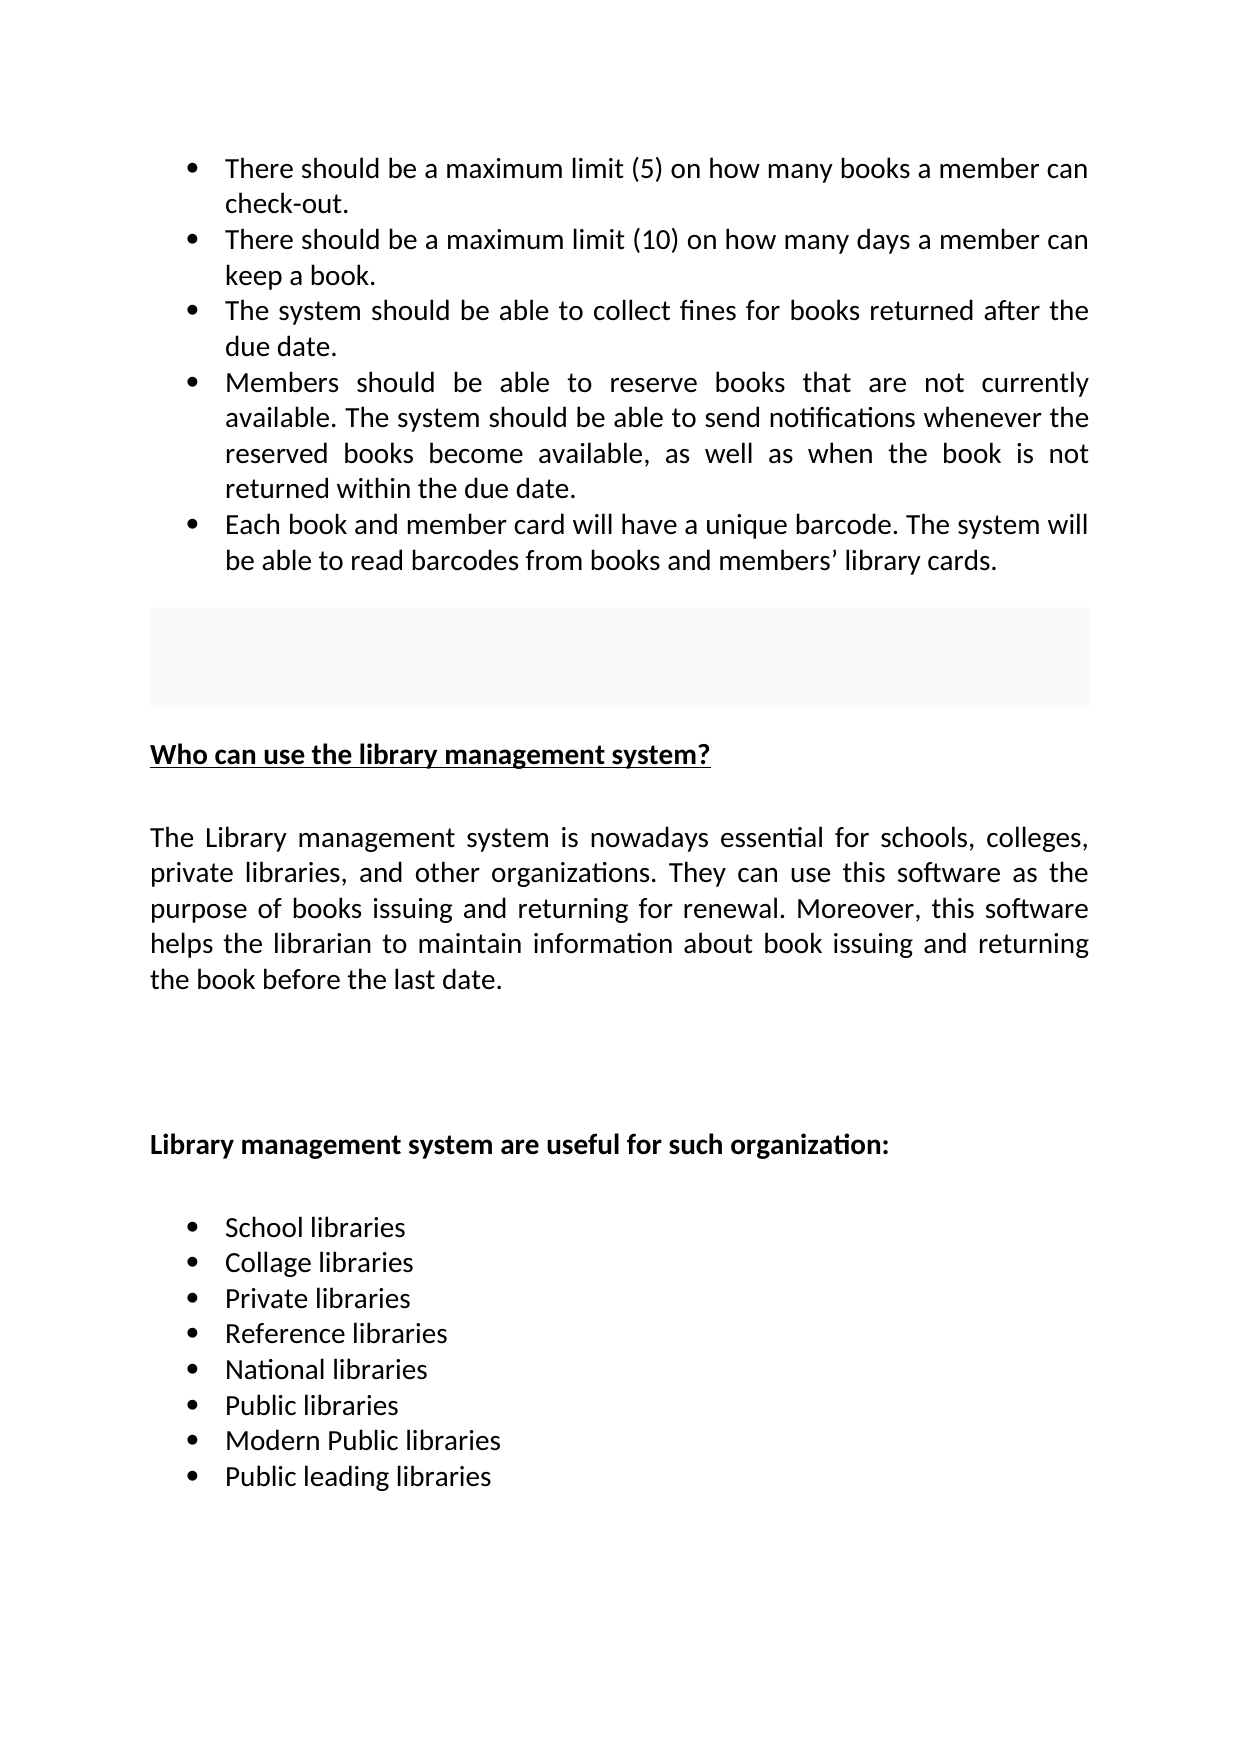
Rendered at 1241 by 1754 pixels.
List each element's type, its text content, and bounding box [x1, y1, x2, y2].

list Collage libraries [187, 1244, 1090, 1280]
text Who can use the library management system? [150, 736, 1090, 772]
list Public libraries [187, 1387, 1090, 1422]
list Members should be able to reserve books that are not currently available. The system should be able to send notifications whenever the reserved books become available, as well as when the book is not returned within the due date. [187, 364, 1090, 506]
list School libraries [187, 1209, 1090, 1244]
text Library management system are useful for such organization: [150, 1126, 1090, 1162]
list Private libraries [187, 1280, 1090, 1316]
list National libraries [187, 1351, 1090, 1387]
list Modern Public libraries [187, 1422, 1090, 1458]
list There should be a maximum limit (10) on how many days a member can keep a book. [187, 221, 1090, 292]
list Public leading libraries [187, 1458, 1090, 1494]
list The system should be able to collect fines for books returned after the due date. [187, 292, 1090, 364]
list There should be a maximum limit (5) on how many books a member can check-out. [187, 150, 1090, 221]
list Reference libraries [187, 1316, 1090, 1351]
text The Library management system is nowadays essential for schools, colleges, private libraries, and other organizations. They can use this software as the purpose of books issuing and returning for renewal. Moreover, this software helps the librarian to maintain information about book issuing and returning the book before the last date. [150, 819, 1090, 997]
list Each book and member card will have a unique barcode. The system will be able to read barcodes from books and members’ library cards. [187, 506, 1090, 577]
